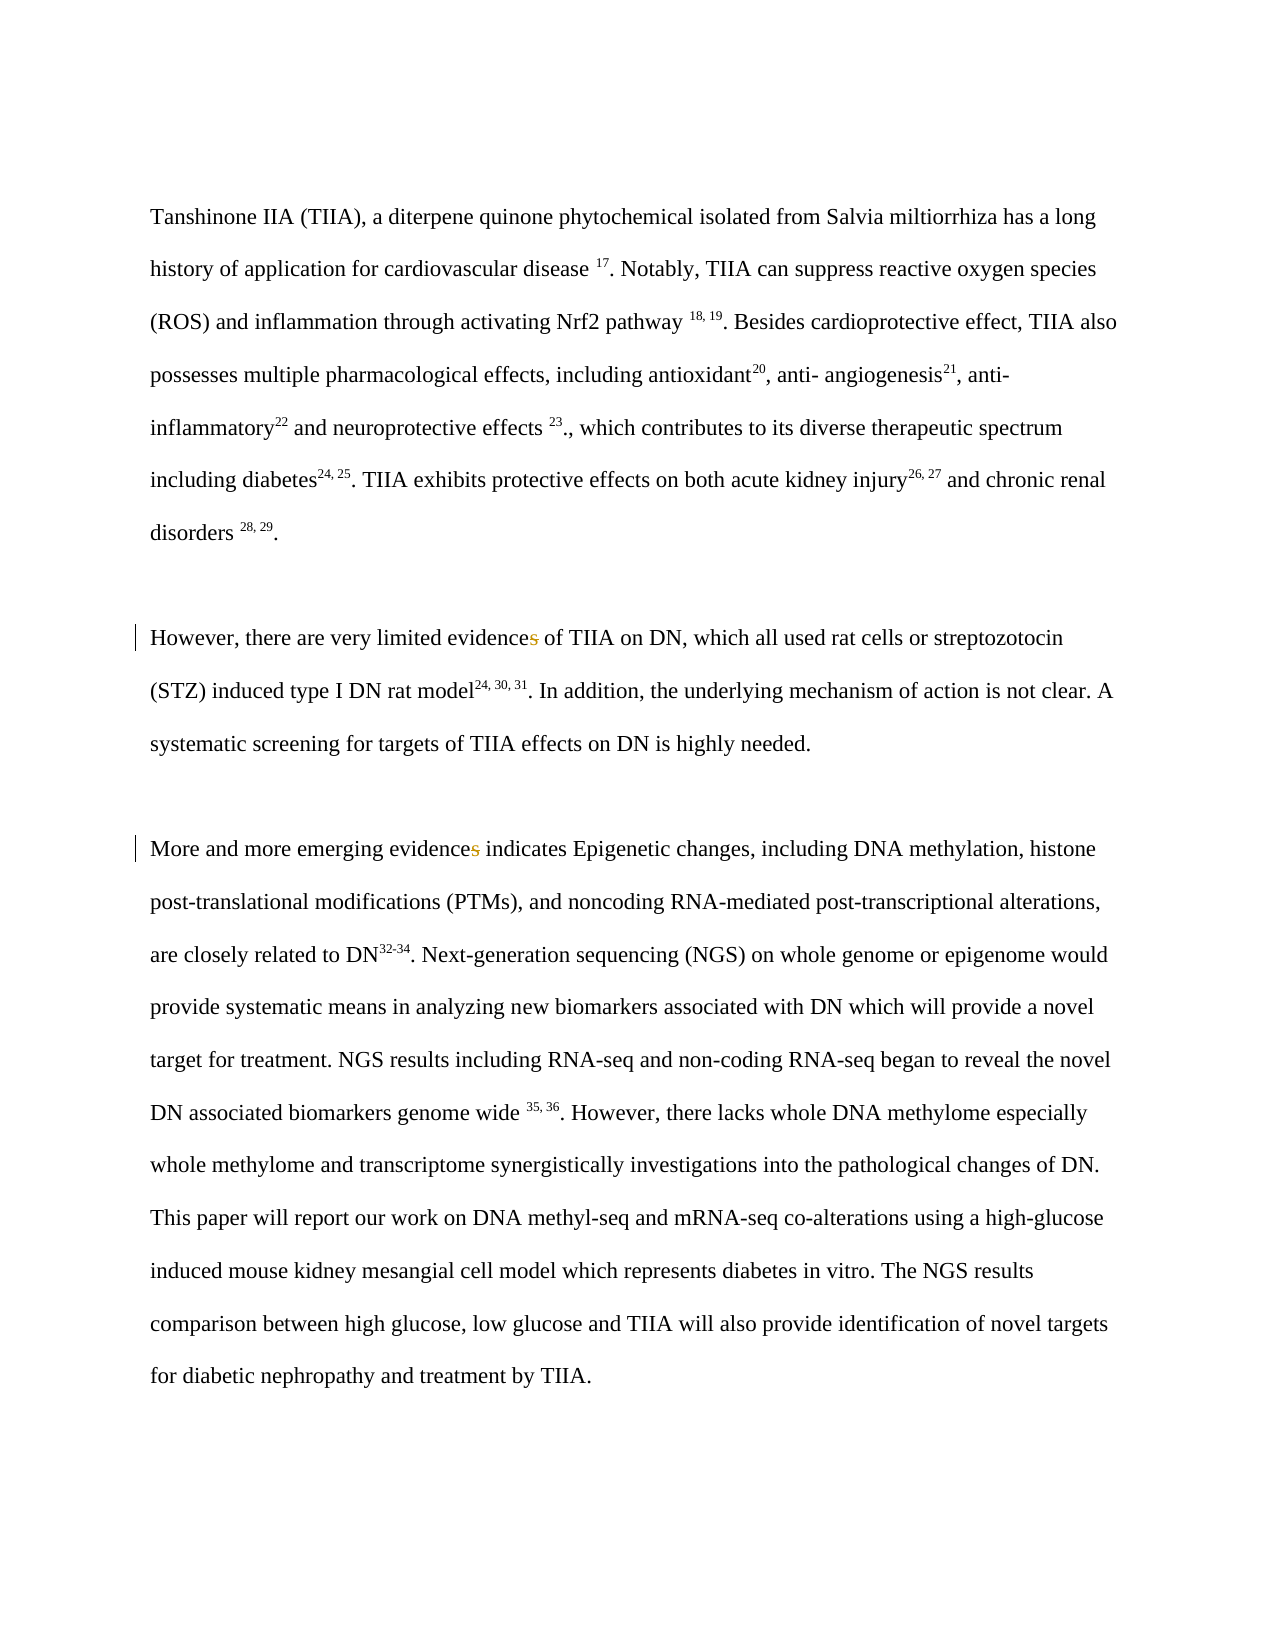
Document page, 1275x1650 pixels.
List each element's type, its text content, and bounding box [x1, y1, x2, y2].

text More and more emerging evidence indicates Epigenetic changes, including DNA methylation, histone post-translational modifications (PTMs), and noncoding RNA-mediated post-transcriptional alterations, are closely related to DN32-34. Next-generation sequencing (NGS) on whole genome or epigenome would provide systematic means in analyzing new biomarkers associated with DN which will provide a novel target for treatment. NGS results including RNA-seq and non-coding RNA-seq began to reveal the novel DN associated biomarkers genome wide 35, 36. However, there lacks whole DNA methylome especially whole methylome and transcriptome synergistically investigations into the pathological changes of DN. This paper will report our work on DNA methyl-seq and mRNA-seq co-alterations using a high-glucose induced mouse kidney mesangial cell model which represents diabetes in vitro. The NGS results comparison between high glucose, low glucose and TIIA will also provide identification of novel targets for diabetic nephropathy and treatment by TIIA. [150, 835, 1125, 1389]
text Tanshinone IIA (TIIA), a diterpene quinone phytochemical isolated from Salvia miltiorrhiza has a long history of application for cardiovascular disease 17. Notably, TIIA can suppress reactive oxygen species (ROS) and inflammation through activating Nrf2 pathway 18, 19. Besides cardioprotective effect, TIIA also possesses multiple pharmacological effects, including antioxidant20, anti- angiogenesis21, anti-inflammatory22 and neuroprotective effects 23., which contributes to its diverse therapeutic spectrum including diabetes24, 25. TIIA exhibits protective effects on both acute kidney injury26, 27 and chronic renal disorders 28, 29. [150, 203, 1125, 545]
text However, there are very limited evidence of TIIA on DN, which all used rat cells or streptozotocin (STZ) induced type I DN rat model24, 30, 31. In addition, the underlying mechanism of action is not clear. A systematic screening for targets of TIIA effects on DN is highly needed. [150, 624, 1125, 756]
